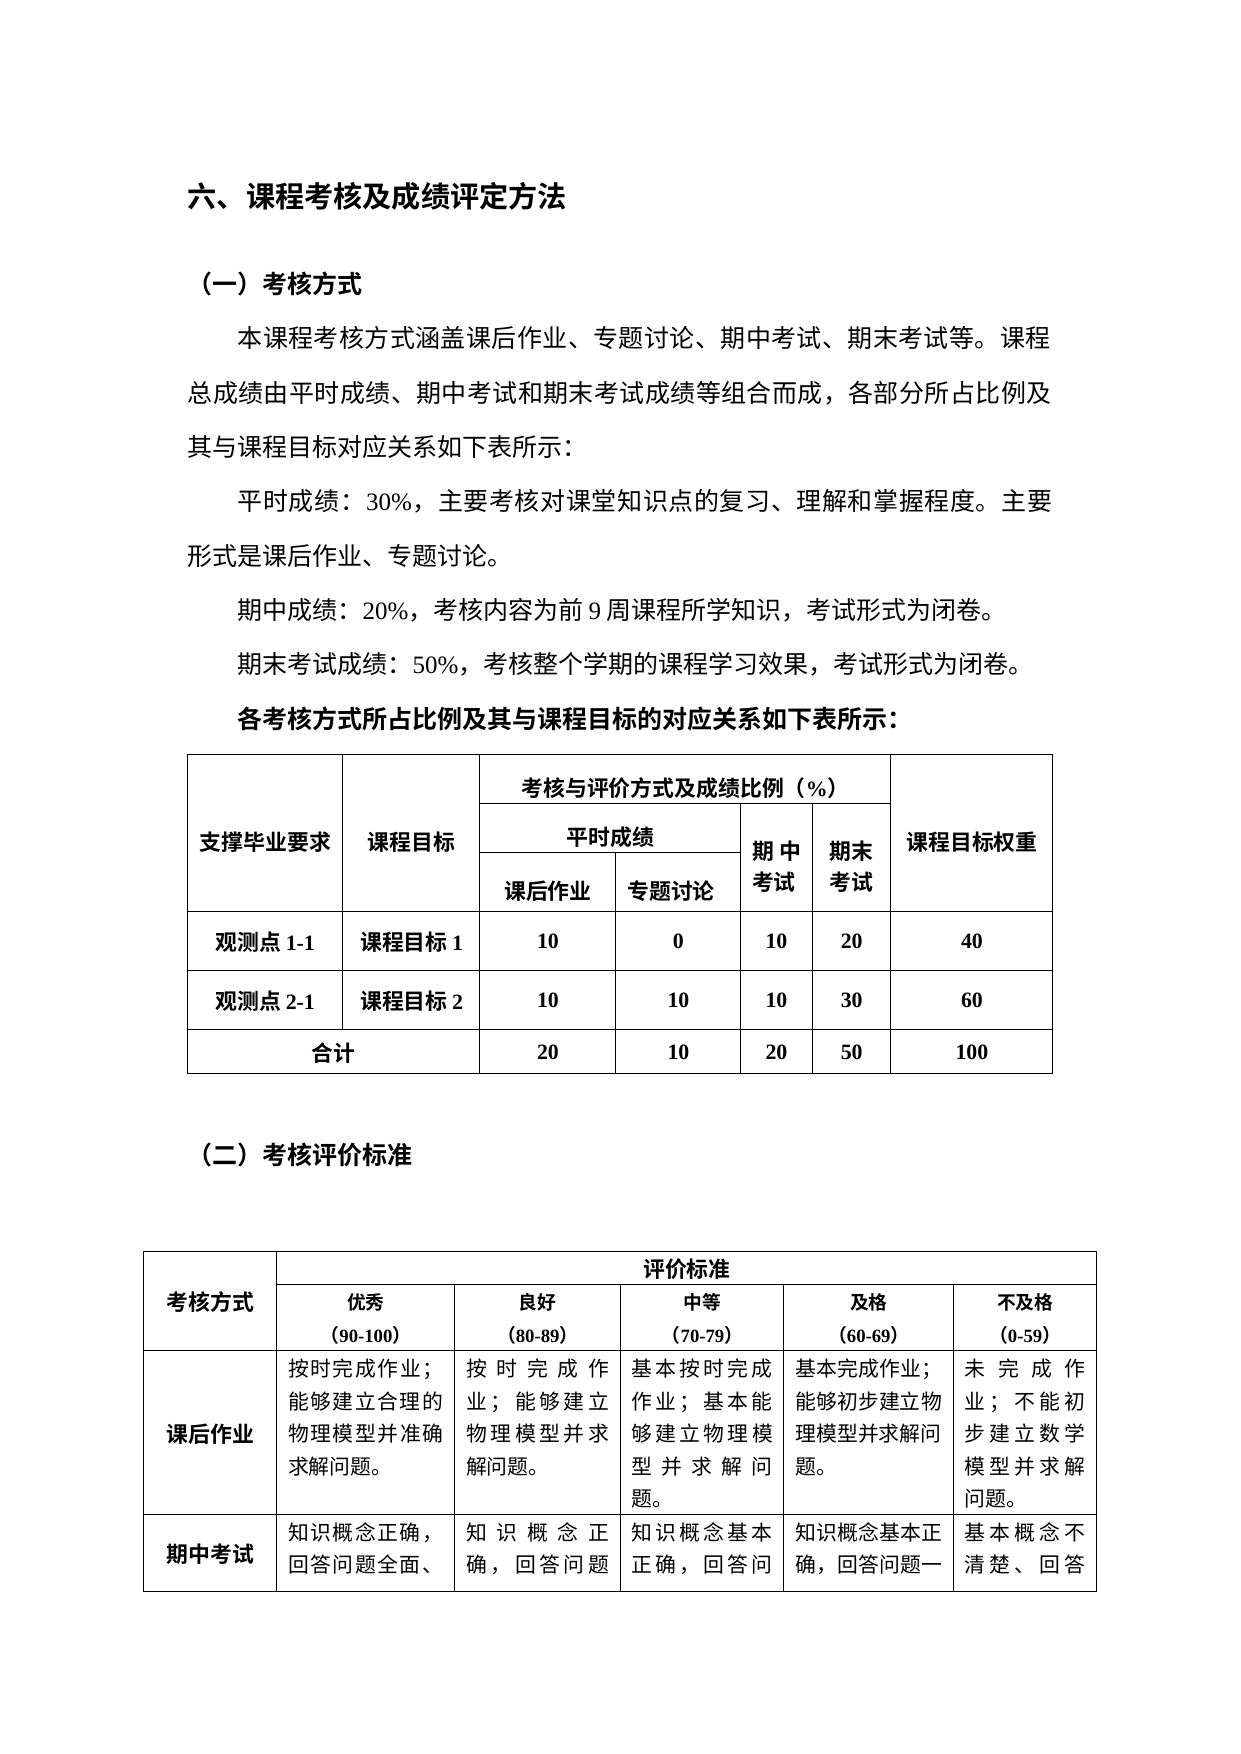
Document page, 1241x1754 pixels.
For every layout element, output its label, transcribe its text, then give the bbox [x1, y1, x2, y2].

table_header 评价标准 [277, 1252, 1096, 1284]
table_cell 10 [480, 912, 615, 970]
table_cell 及格 （60-69） [784, 1285, 953, 1350]
table_cell 课程目标1 [343, 912, 479, 970]
text 各考核方式所占比例及其与课程目标的对应关系如下表所示： [187, 699, 1053, 736]
table_cell 基本完成作业；能够初步建立物理模型并求解问题。 [784, 1351, 953, 1514]
text （二）考核评价标准 [187, 1121, 1053, 1186]
text 平时成绩：30%，主要考核对课堂知识点的复习、理解和掌握程度。主要形式是课后作业、专题讨论。 [187, 482, 1053, 572]
table_cell 30 [813, 971, 890, 1029]
table_header 考核方式 [144, 1252, 276, 1350]
table_cell 10 [741, 971, 812, 1029]
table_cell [455, 1515, 620, 1591]
table_cell 良好 （80-89） [455, 1285, 620, 1350]
text 期末考试成绩：50%，考核整个学期的课程学习效果，考试形式为闭卷。 [187, 645, 1053, 681]
table_cell 优秀 （90-100） [277, 1285, 454, 1350]
text 期中成绩：20%，考核内容为前9周课程所学知识，考试形式为闭卷。 [187, 591, 1053, 627]
table_cell 100 [891, 1030, 1052, 1073]
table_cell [954, 1515, 1096, 1591]
table_header 支撑毕业要求 [188, 755, 342, 911]
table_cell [784, 1515, 953, 1591]
table_cell 50 [813, 1030, 890, 1073]
table_cell 20 [813, 912, 890, 970]
table_cell 60 [891, 971, 1052, 1029]
table_cell 按时完成作业；能够建立合理的物理模型并准确求解问题。 [277, 1351, 454, 1514]
text 六、课程考核及成绩评定方法 [187, 162, 1053, 227]
table_cell 合计 [188, 1030, 479, 1073]
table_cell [621, 1515, 783, 1591]
table_cell 观测点1-1 [188, 912, 342, 970]
table_cell 课程目标2 [343, 971, 479, 1029]
text 本课程考核方式涵盖课后作业、专题讨论、期中考试、期末考试等。课程总成绩由平时成绩、期中考试和期末考试成绩等组合而成，各部分所占比例及其与课程目标对应关系如下表所示： [187, 319, 1053, 464]
table_cell 中等 （70-79） [621, 1285, 783, 1350]
table_cell 20 [480, 1030, 615, 1073]
table_header 课程目标 [343, 755, 479, 911]
table_cell 不及格 （0-59） [954, 1285, 1096, 1350]
table_cell 10 [616, 971, 740, 1029]
table_cell 10 [480, 971, 615, 1029]
table_cell 未完成作业；不能初步建立数学模型并求解问题。 [954, 1351, 1096, 1514]
table_cell 40 [891, 912, 1052, 970]
table_cell 平时成绩 [480, 804, 740, 852]
table_cell 0 [616, 912, 740, 970]
table_cell 期中考试 [144, 1515, 276, 1591]
table_cell 10 [741, 912, 812, 970]
table_header 考核与评价方式及成绩比例（%） [480, 755, 890, 803]
table_header 课程目标权重 [891, 755, 1052, 911]
table_cell 课后作业 [144, 1351, 276, 1514]
table_cell 20 [741, 1030, 812, 1073]
table_cell 基本按时完成作业；基本能够建立物理模型并求解问题。 [621, 1351, 783, 1514]
table_cell 期中考试 [741, 804, 812, 911]
table_cell 专题讨论 [616, 853, 740, 911]
table_cell 课后作业 [480, 853, 615, 911]
table_cell 10 [616, 1030, 740, 1073]
table_cell 期末考试 [813, 804, 890, 911]
table_cell 按时完成作业；能够建立物理模型并求解问题。 [455, 1351, 620, 1514]
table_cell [277, 1515, 454, 1591]
table_cell 观测点2-1 [188, 971, 342, 1029]
text （一）考核方式 [187, 264, 1053, 301]
